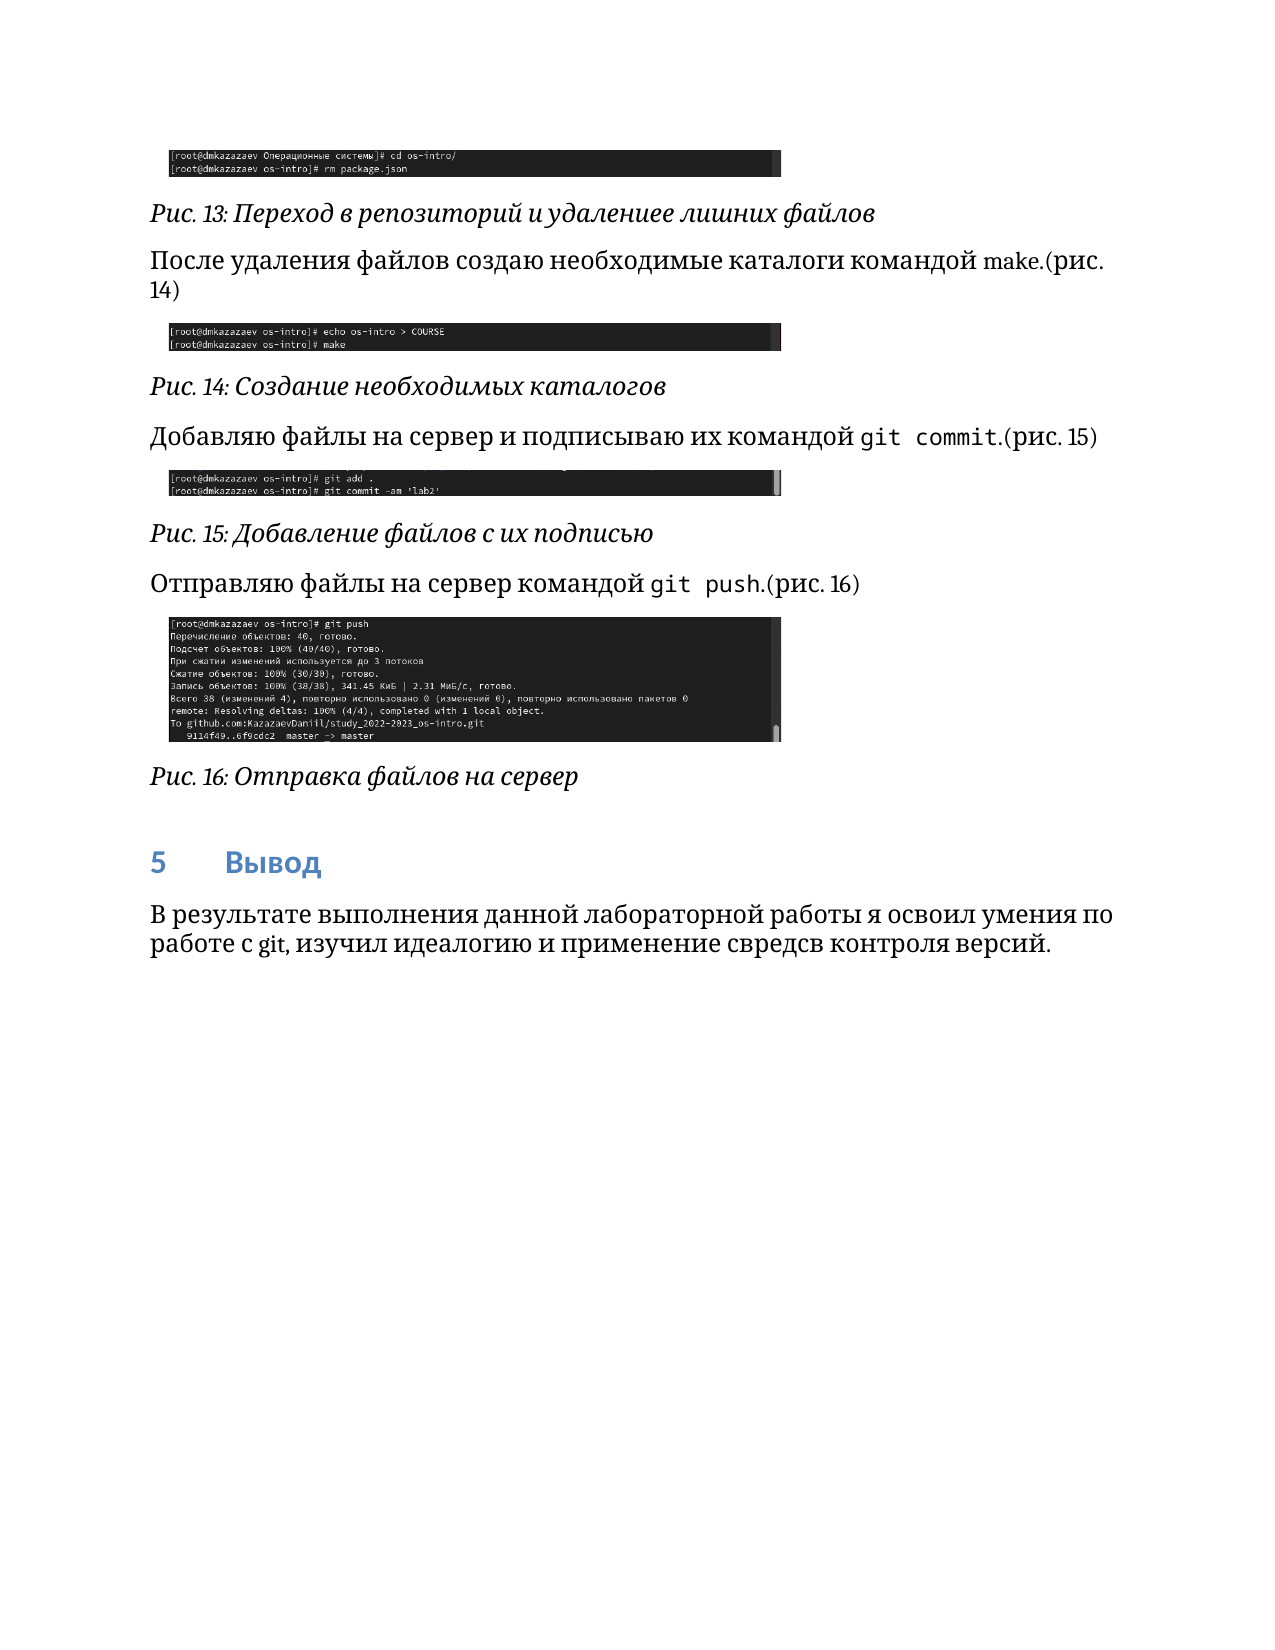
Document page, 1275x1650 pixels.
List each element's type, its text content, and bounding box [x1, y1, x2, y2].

text Рис. 13: Переход в репозиторий и удалениее лишних файлов [150, 199, 1125, 228]
picture [168, 470, 782, 496]
picture [168, 150, 782, 177]
text Рис. 16: Отправка файлов на сервер [150, 763, 1125, 791]
picture [168, 617, 782, 742]
text Рис. 15: Добавление файлов с их подписью [150, 520, 1125, 549]
text После удаления файлов создаю необходимые каталоги командой make.(рис. 14) [150, 247, 1125, 304]
text Рис. 14: Создание необходимых каталогов [150, 373, 1125, 402]
text Отправляю файлы на сервер командой git push.(рис. 16) [150, 567, 1125, 599]
text Добавляю файлы на сервер и подписываю их командой git commit.(рис. 15) [150, 420, 1125, 452]
picture [168, 323, 782, 351]
subtitle 5 Вывод [150, 841, 1125, 882]
text В результате выполнения данной лабораторной работы я освоил умения по работе с git, изучил идеалогию и применение свредсв контроля версий. [150, 901, 1125, 958]
